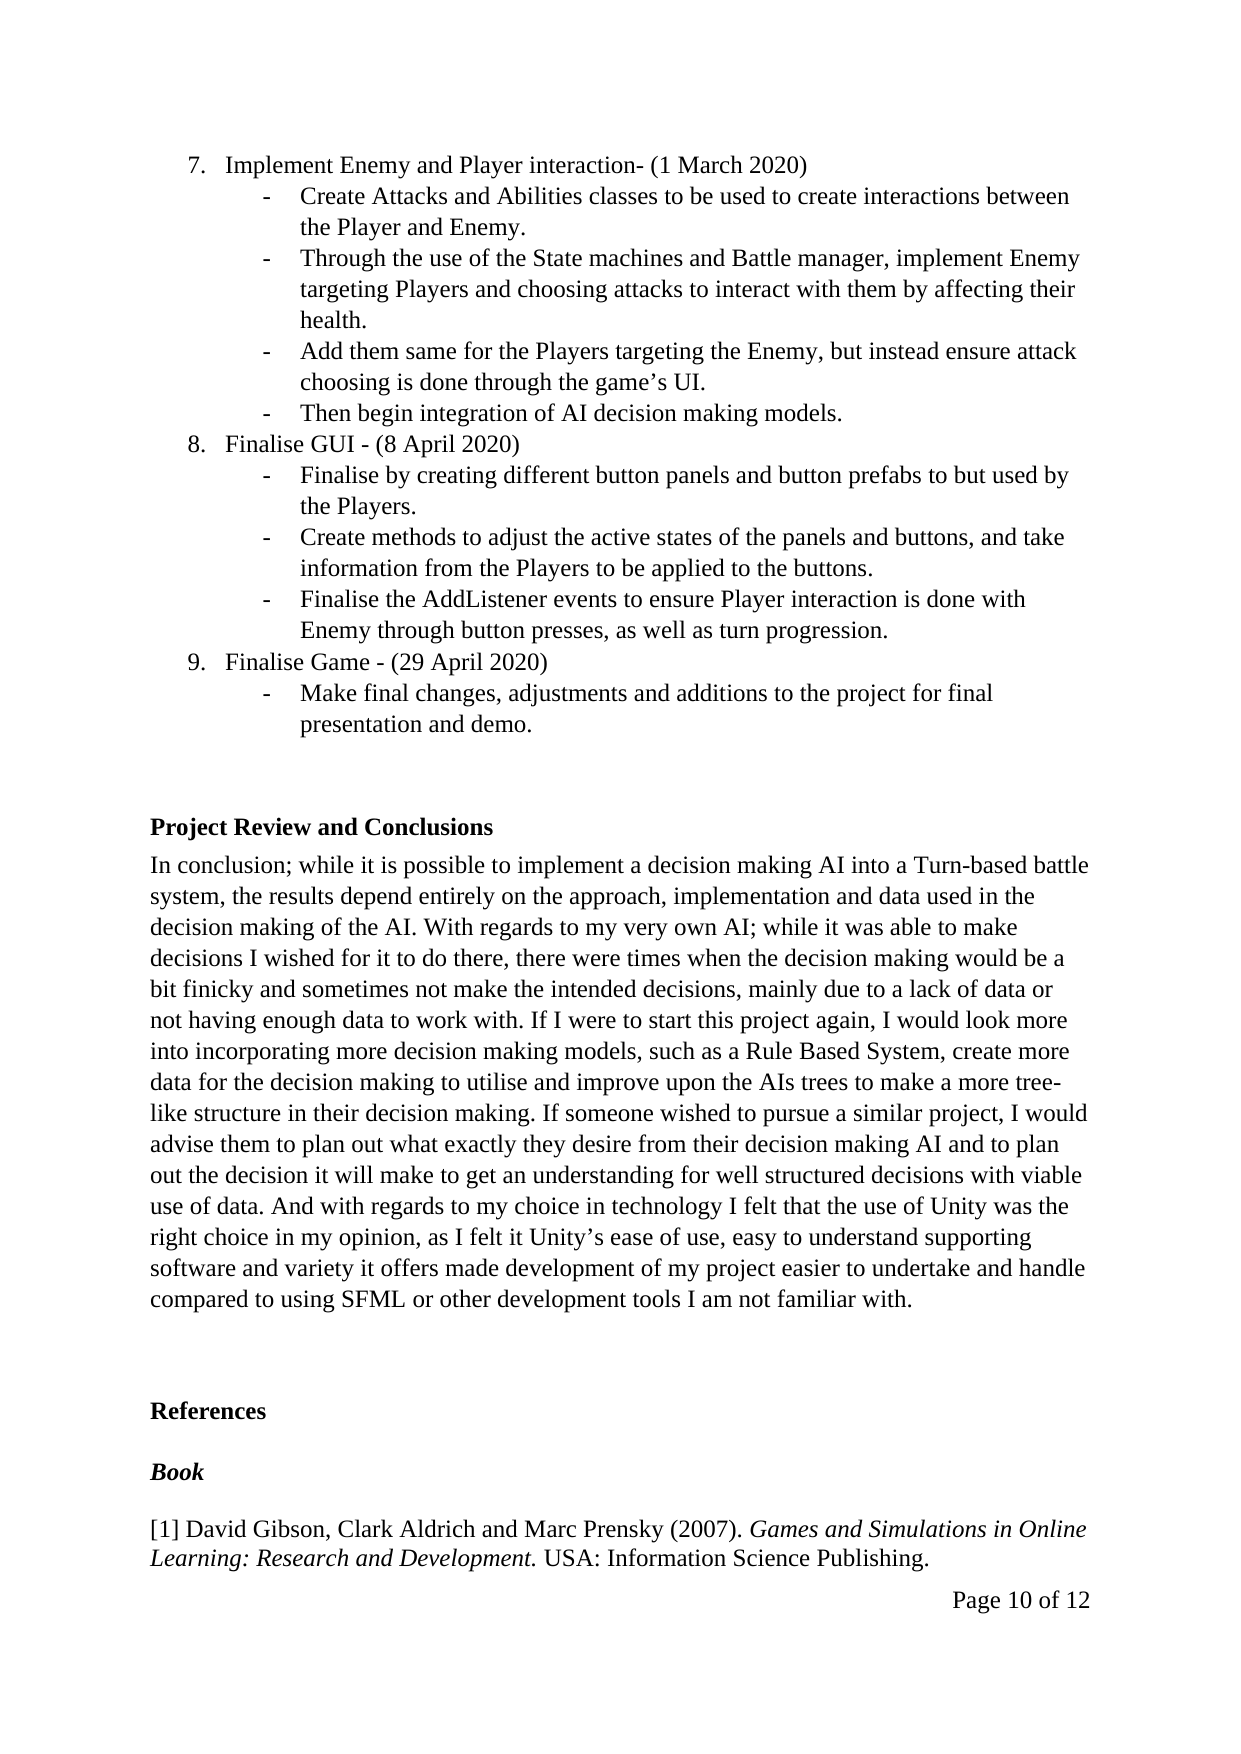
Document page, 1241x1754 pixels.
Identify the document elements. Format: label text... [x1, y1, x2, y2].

subtitle References [150, 1396, 1090, 1425]
text In conclusion; while it is possible to implement a decision making AI into a Turn-based battle system, the results depend entirely on the approach, implementation and data used in the decision making of the AI. With regards to my very own AI; while it was able to make decisions I wished for it to do there, there were times when the decision making would be a bit finicky and sometimes not make the intended decisions, mainly due to a lack of data or not having enough data to work with. If I were to start this project again, I would look more into incorporating more decision making models, such as a Rule Based System, create more data for the decision making to utilise and improve upon the AIs trees to make a more tree-like structure in their decision making. If someone wished to pursue a similar project, I would advise them to plan out what exactly they desire from their decision making AI and to plan out the decision it will make to get an understanding for well structured decisions with viable use of data. And with regards to my choice in technology I felt that the use of Unity was the right choice in my opinion, as I felt it Unity’s ease of use, easy to understand supporting software and variety it offers made development of my project easier to undertake and handle compared to using SFML or other development tools I am not familiar with. [150, 850, 1090, 1313]
subtitle Project Review and Conclusions [150, 812, 1090, 841]
list Finalise by creating different button panels and button prefabs to but used by the Players. [262, 460, 1090, 520]
list Make final changes, adjustments and additions to the project for final presentation and demo. [262, 678, 1090, 737]
list Add them same for the Players targeting the Enemy, but instead ensure attack choosing is done through the game’s UI. [262, 336, 1090, 396]
list Finalise the AddListener events to ensure Player interaction is done with Enemy through button presses, as well as turn progression. [262, 584, 1090, 644]
list Then begin integration of AI decision making models. [262, 398, 1090, 427]
list Create Attacks and Abilities classes to be used to create interactions between the Player and Enemy. [262, 181, 1090, 241]
subtitle Book [150, 1457, 1090, 1485]
list Implement Enemy and Player interaction- (1 March 2020) [187, 150, 1090, 179]
list Through the use of the State machines and Battle manager, implement Enemy targeting Players and choosing attacks to interact with them by affecting their health. [262, 243, 1090, 334]
list Finalise GUI - (8 April 2020) [187, 429, 1090, 458]
list Finalise Game - (29 April 2020) [187, 647, 1090, 675]
list Create methods to adjust the active states of the panels and buttons, and take information from the Players to be applied to the buttons. [262, 522, 1090, 582]
text [1] David Gibson, Clark Aldrich and Marc Prensky (2007). Games and Simulations in Online Learning: Research and Development. USA: Information Science Publishing. [150, 1514, 1090, 1572]
